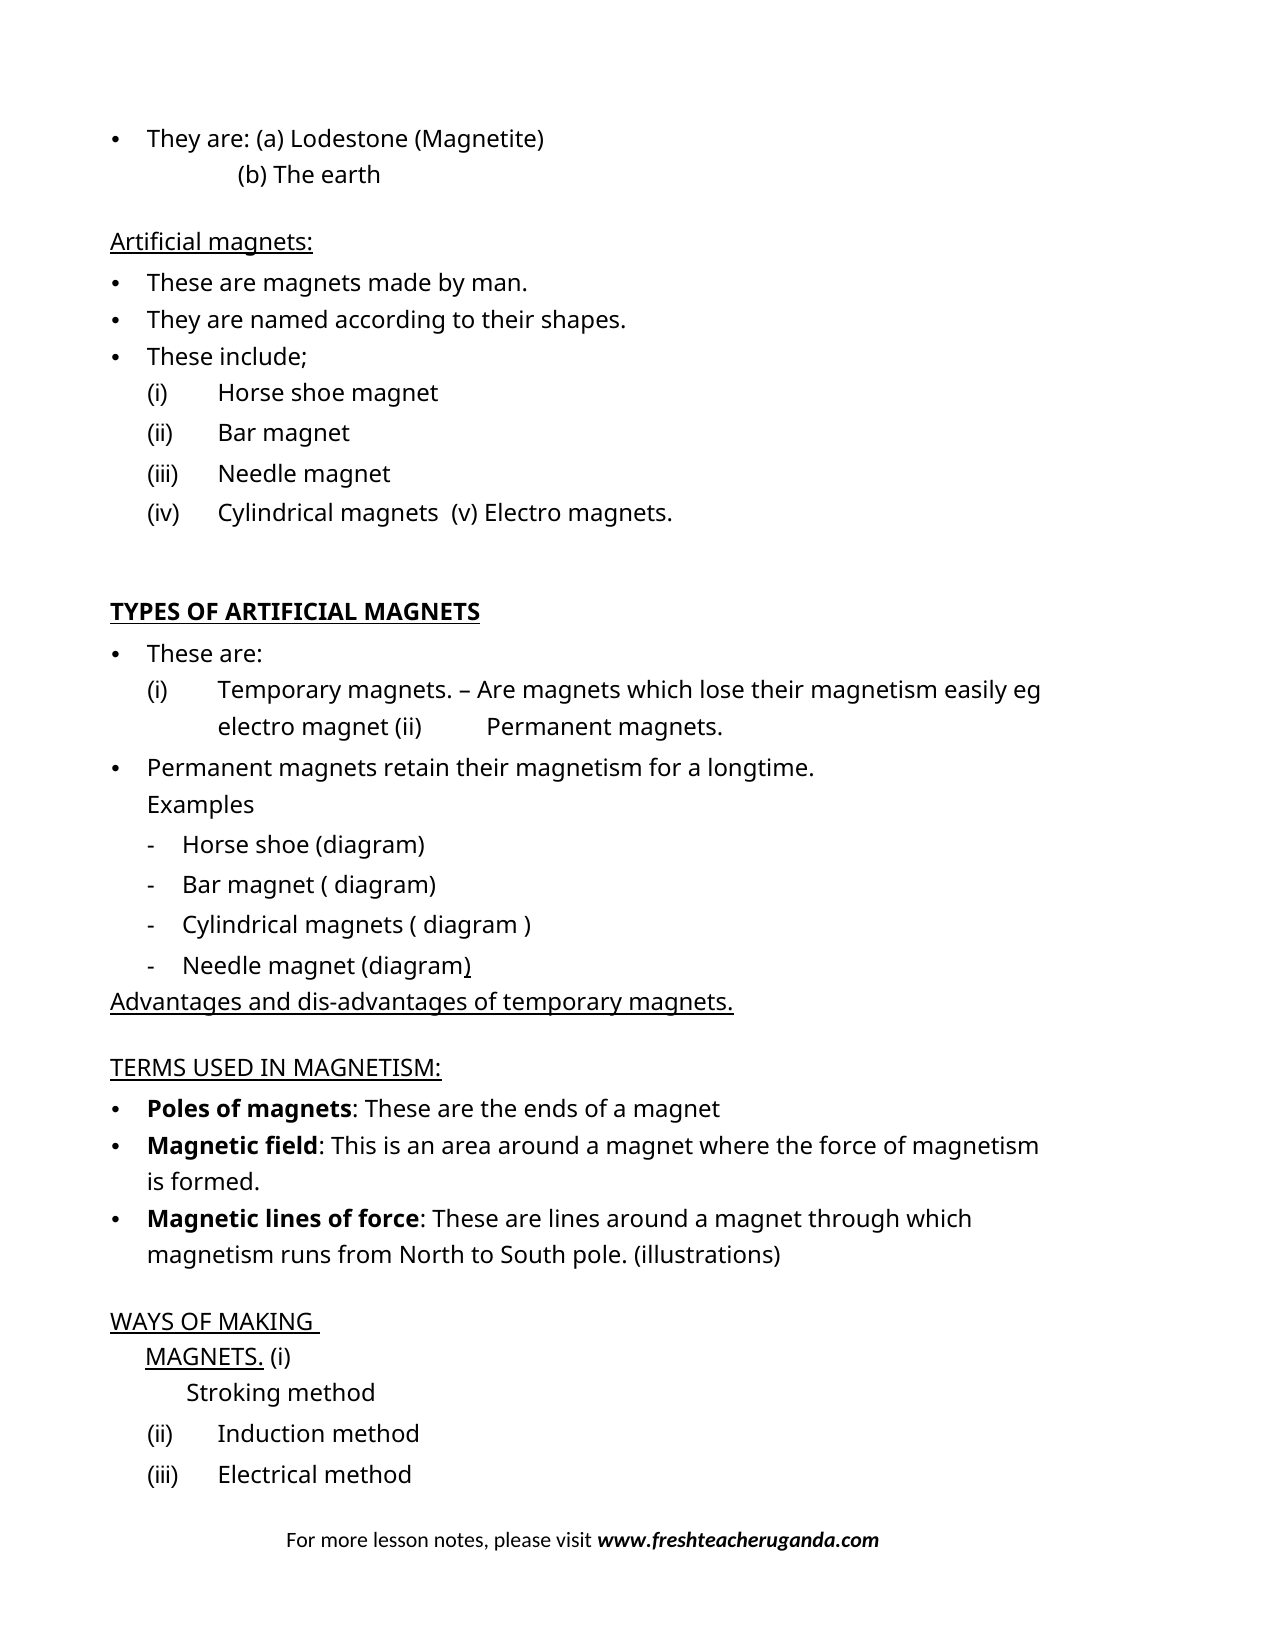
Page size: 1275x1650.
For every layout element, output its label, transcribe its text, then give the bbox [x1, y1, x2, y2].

text Artificial magnets: [110, 225, 1057, 257]
list Permanent magnets retain their magnetism for a longtime. [111, 751, 1057, 784]
list Horse shoe (diagram) [147, 827, 1057, 860]
text Examples [147, 788, 1057, 820]
list Temporary magnets. – Are magnets which lose their magnetism easily eg electro magnet (ii) Permanent magnets. [147, 673, 1057, 742]
list Needle magnet [147, 456, 1057, 489]
list Electrical method [147, 1458, 1057, 1490]
list Bar magnet [147, 416, 1057, 449]
list They are named according to their shapes. [111, 303, 1057, 335]
list Magnetic lines of force: These are lines around a magnet through which magnetism runs from North to South pole. (illustrations) [111, 1202, 1057, 1271]
list These are: [111, 636, 1057, 669]
list Induction method [147, 1417, 1057, 1450]
text TYPES OF ARTIFICIAL MAGNETS [110, 595, 1057, 628]
list Bar magnet ( diagram) [147, 868, 1057, 900]
list Magnetic field: This is an area around a magnet where the force of magnetism is formed. [111, 1129, 1057, 1198]
text Advantages and dis-advantages of temporary magnets. [110, 985, 1057, 1018]
text WAYS OF MAKING MAGNETS. (i) Stroking method [110, 1304, 410, 1409]
text (b) The earth [182, 158, 1057, 191]
list Cylindrical magnets ( diagram ) [147, 908, 1057, 941]
list Horse shoe magnet [147, 376, 1057, 409]
list These are magnets made by man. [111, 266, 1057, 299]
list Cylindrical magnets (v) Electro magnets. [147, 496, 1057, 529]
text TERMS USED IN MAGNETISM: [110, 1051, 1057, 1084]
list They are: (a) Lodestone (Magnetite) [111, 121, 1057, 154]
list These include; [111, 339, 1057, 372]
list Needle magnet (diagram) [147, 948, 1057, 981]
list Poles of magnets: These are the ends of a magnet [111, 1092, 1057, 1125]
